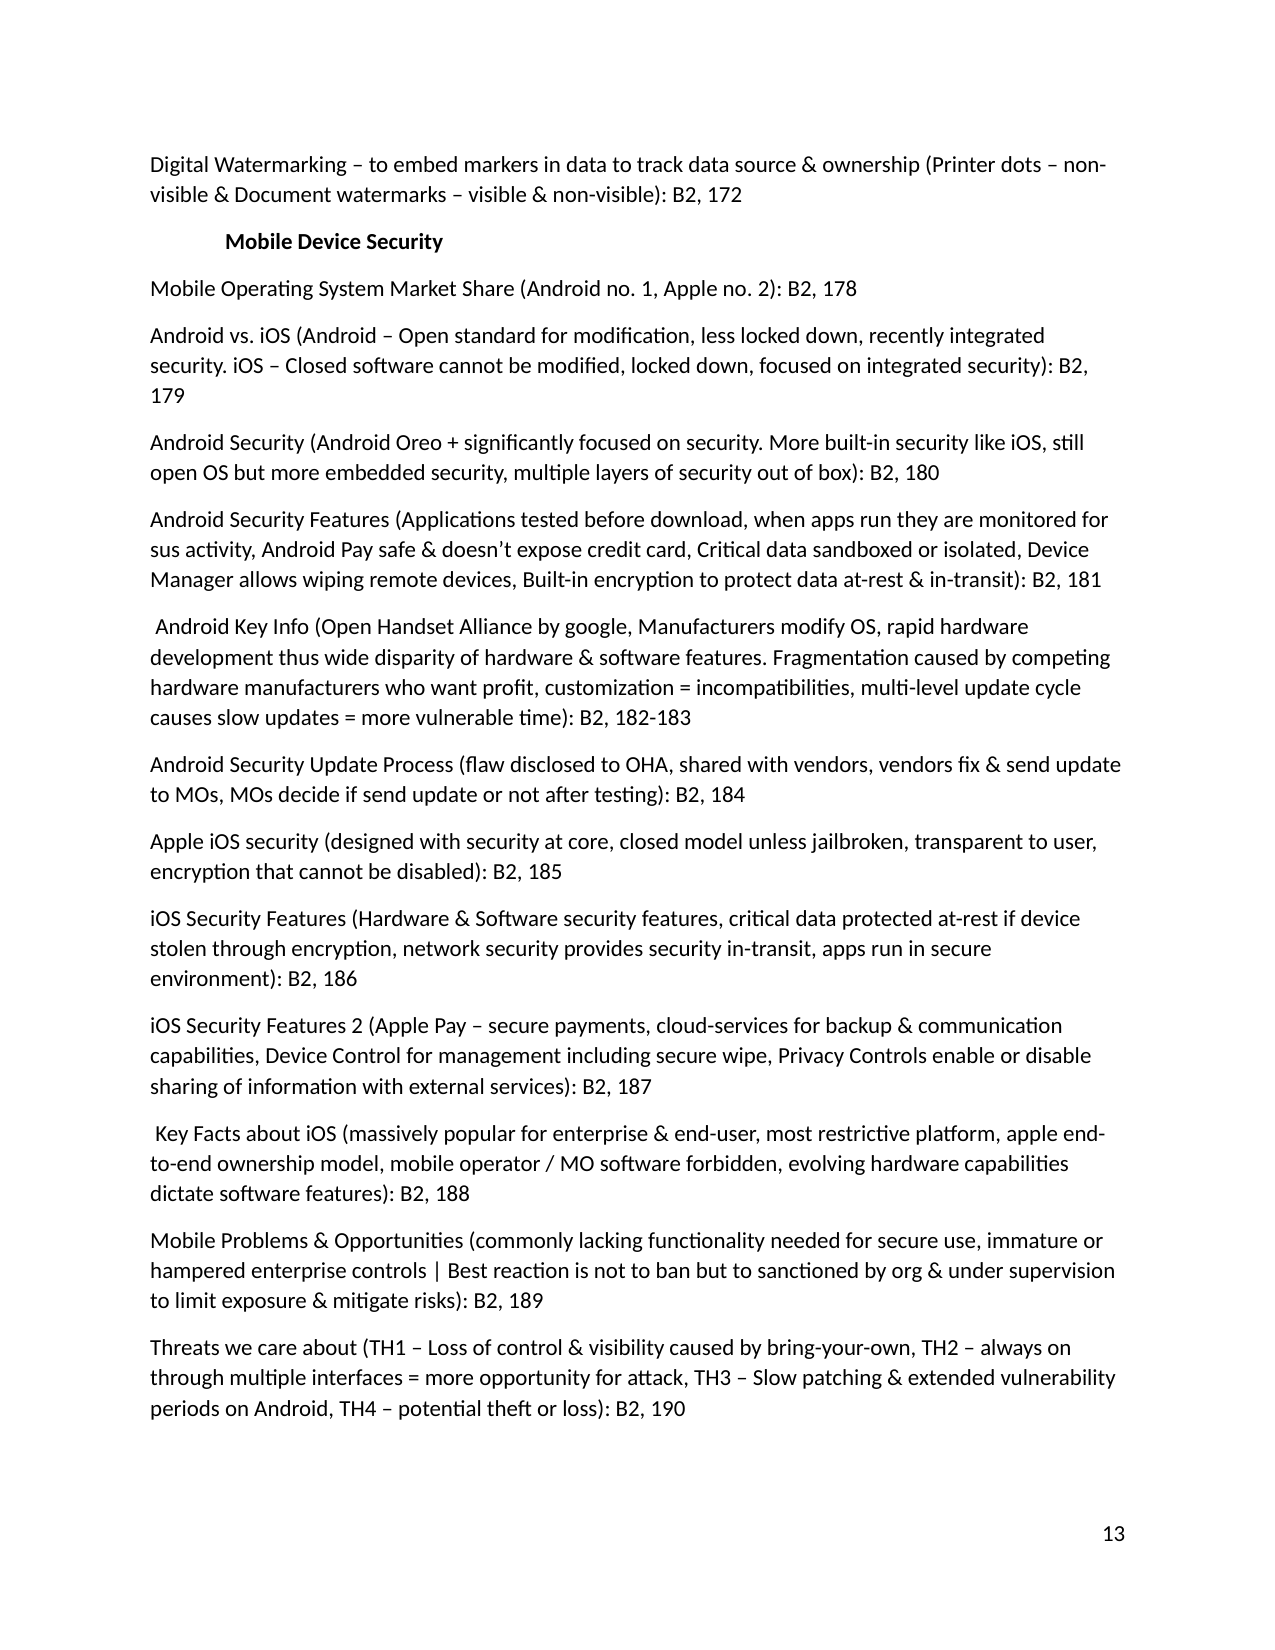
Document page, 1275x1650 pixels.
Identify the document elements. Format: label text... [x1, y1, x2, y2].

text Android Security (Android Oreo + significantly focused on security. More built-in security like iOS, still open OS but more embedded security, multiple layers of security out of box): B2, 180 [150, 428, 1125, 486]
text Android Key Info (Open Handset Alliance by google, Manufacturers modify OS, rapid hardware development thus wide disparity of hardware & software features. Fragmentation caused by competing hardware manufacturers who want profit, customization = incompatibilities, multi-level update cycle causes slow updates = more vulnerable time): B2, 182-183 [150, 612, 1125, 731]
text Mobile Device Security [150, 227, 1125, 255]
text Android Security Update Process (flaw disclosed to OHA, shared with vendors, vendors fix & send update to MOs, MOs decide if send update or not after testing): B2, 184 [150, 750, 1125, 808]
text Digital Watermarking – to embed markers in data to track data source & ownership (Printer dots – non-visible & Document watermarks – visible & non-visible): B2, 172 [150, 150, 1125, 208]
text Mobile Problems & Opportunities (commonly lacking functionality needed for secure use, immature or hampered enterprise controls | Best reaction is not to ban but to sanctioned by org & under supervision to limit exposure & mitigate risks): B2, 189 [150, 1226, 1125, 1314]
text Mobile Operating System Market Share (Android no. 1, Apple no. 2): B2, 178 [150, 274, 1125, 302]
text iOS Security Features (Hardware & Software security features, critical data protected at-rest if device stolen through encryption, network security provides security in-transit, apps run in secure environment): B2, 186 [150, 904, 1125, 993]
text Android vs. iOS (Android – Open standard for modification, less locked down, recently integrated security. iOS – Closed software cannot be modified, locked down, focused on integrated security): B2, 179 [150, 321, 1125, 409]
text Threats we care about (TH1 – Loss of control & visibility caused by bring-your-own, TH2 – always on through multiple interfaces = more opportunity for attack, TH3 – Slow patching & extended vulnerability periods on Android, TH4 – potential theft or loss): B2, 190 [150, 1333, 1125, 1422]
text Android Security Features (Applications tested before download, when apps run they are monitored for sus activity, Android Pay safe & doesn’t expose credit card, Critical data sandboxed or isolated, Device Manager allows wiping remote devices, Built-in encryption to protect data at-rest & in-transit): B2, 181 [150, 505, 1125, 594]
text Key Facts about iOS (massively popular for enterprise & end-user, most restrictive platform, apple end-to-end ownership model, mobile operator / MO software forbidden, evolving hardware capabilities dictate software features): B2, 188 [150, 1119, 1125, 1207]
text iOS Security Features 2 (Apple Pay – secure payments, cloud-services for backup & communication capabilities, Device Control for management including secure wipe, Privacy Controls enable or disable sharing of information with external services): B2, 187 [150, 1011, 1125, 1100]
text Apple iOS security (designed with security at core, closed model unless jailbroken, transparent to user, encryption that cannot be disabled): B2, 185 [150, 827, 1125, 885]
